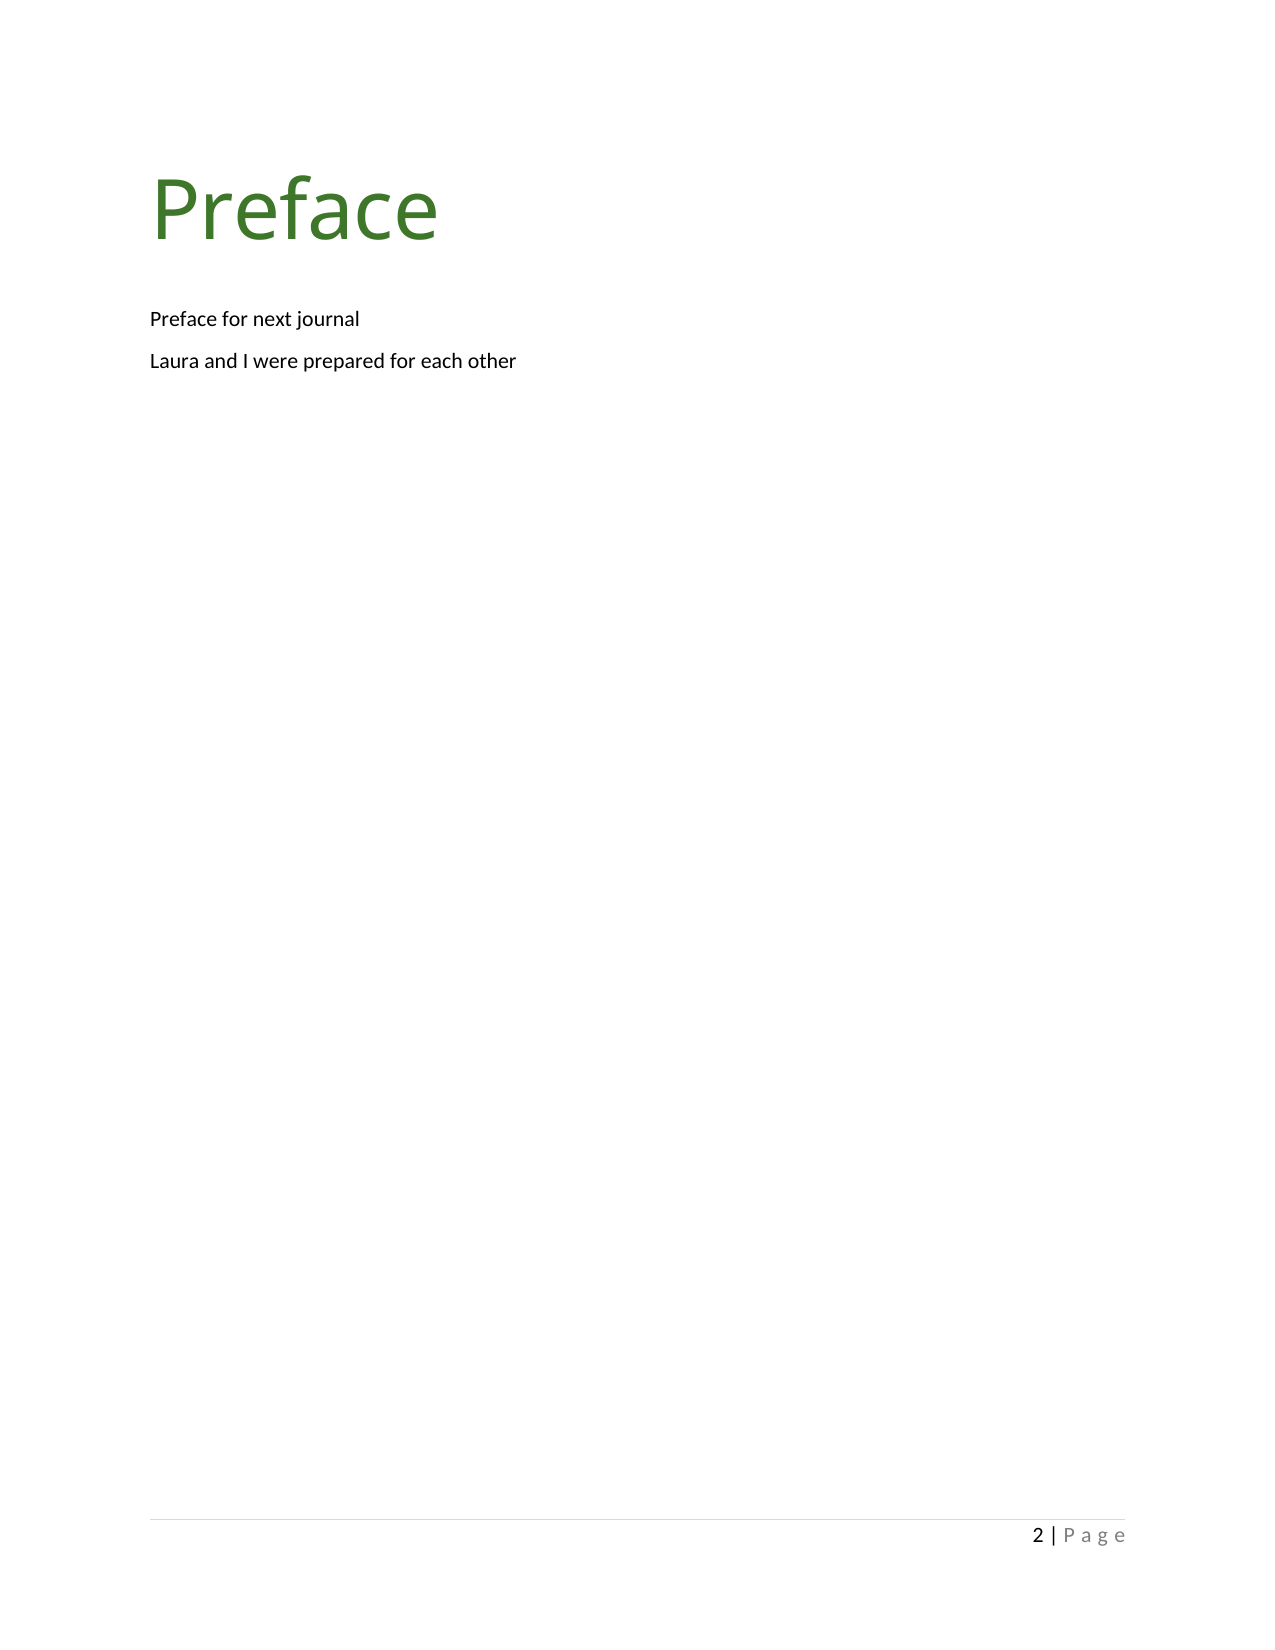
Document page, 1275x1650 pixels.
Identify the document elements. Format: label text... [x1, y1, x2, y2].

text Preface for next journal [150, 305, 1125, 332]
text Laura and I were prepared for each other [150, 347, 1125, 374]
title Preface [150, 150, 1125, 263]
